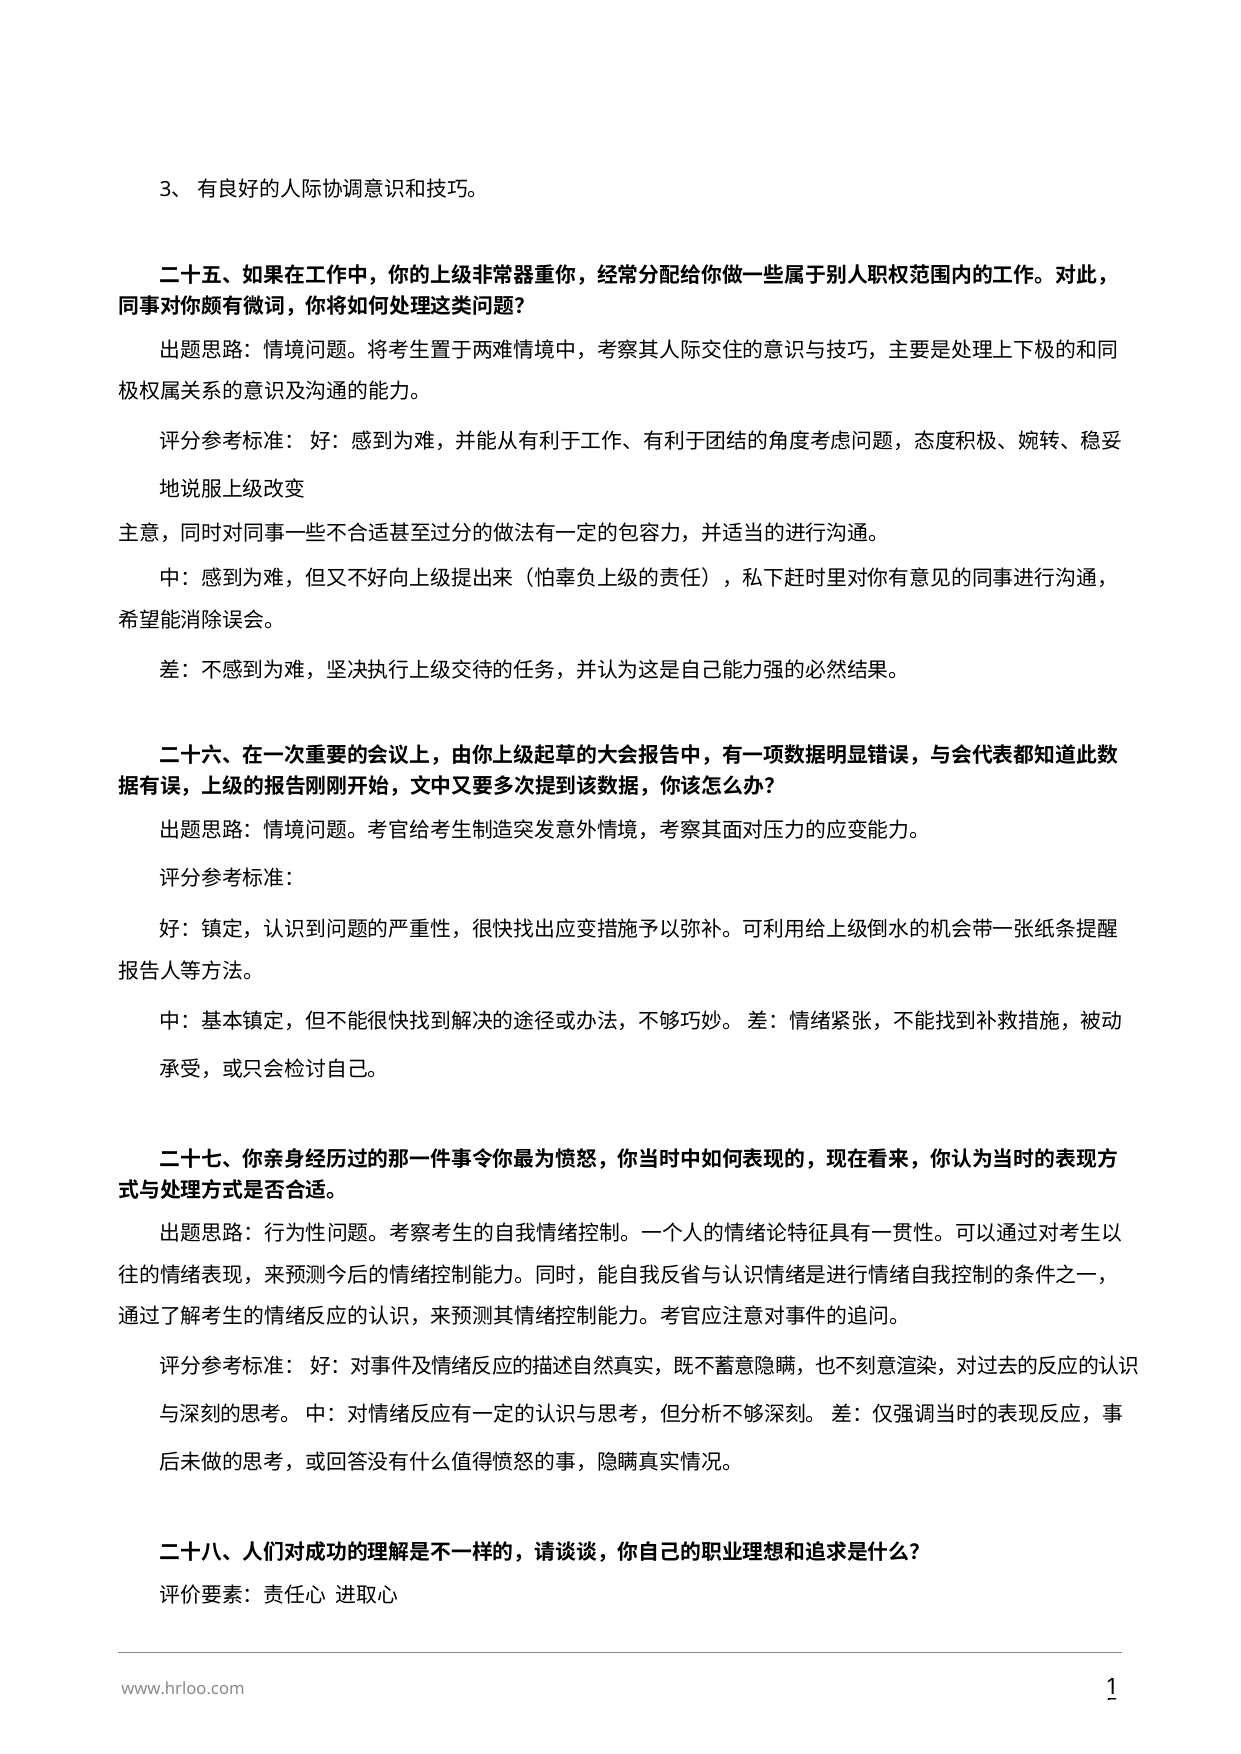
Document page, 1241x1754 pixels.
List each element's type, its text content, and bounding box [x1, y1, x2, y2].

text 评分参考标准： 好：对事件及情绪反应的描述自然真实，既不蓄意隐瞒，也不刻意渲染，对过去的反应的认识与深刻的思考。 中：对情绪反应有一定的认识与思考，但分析不够深刻。 差：仅强调当时的表现反应，事后未做的思考，或回答没有什么值得愤怒的事，隐瞒真实情况。 [159, 1349, 1143, 1475]
text 出题思路：情境问题。将考生置于两难情境中，考察其人际交住的意识与技巧，主要是处理上下极的和同 极权属关系的意识及沟通的能力。 [118, 333, 1143, 405]
text 评分参考标准： 好：感到为难，并能从有利于工作、有利于团结的角度考虑问题，态度积极、婉转、稳妥地说服上级改变 [159, 424, 1143, 502]
subtitle 二十七、你亲身经历过的那一件事令你最为愤怒，你当时中如何表现的，现在看来，你认为当时的表现方 式与处理方式是否合适。 [118, 1142, 1143, 1203]
text 出题思路：行为性问题。考察考生的自我情绪控制。一个人的情绪论特征具有一贯性。可以通过对考生以 往的情绪表现，来预测今后的情绪控制能力。同时，能自我反省与认识情绪是进行情绪自我控制的条件之一， 通过了解考生的情绪反应的认识，来预测其情绪控制能力。考官应注意对事件的追问。 [118, 1216, 1122, 1330]
text 中：基本镇定，但不能很快找到解决的途径或办法，不够巧妙。 差：情绪紧张，不能找到补救措施，被动承受，或只会检讨自己。 [159, 1004, 1143, 1082]
subtitle 二十八、人们对成功的理解是不一样的，请谈谈，你自己的职业理想和追求是什么？ [159, 1535, 1143, 1565]
text 中：感到为难，但又不好向上级提出来（怕辜负上级的责任），私下赶时里对你有意见的同事进行沟通， 希望能消除误会。 [118, 561, 1143, 633]
text 3、 有良好的人际协调意识和技巧。 [159, 172, 1143, 203]
text 好：镇定，认识到问题的严重性，很快找出应变措施予以弥补。可利用给上级倒水的机会带一张纸条提醒 报告人等方法。 [118, 913, 1143, 984]
text 出题思路：情境问题。考官给考生制造突发意外情境，考察其面对压力的应变能力。 评分参考标准： [159, 813, 932, 891]
text 评价要素：责任心 进取心 [159, 1579, 1143, 1609]
subtitle 二十五、如果在工作中，你的上级非常器重你，经常分配给你做一些属于别人职权范围内的工作。对此， 同事对你颇有微词，你将如何处理这类问题？ [118, 258, 1143, 320]
subtitle 二十六、在一次重要的会议上，由你上级起草的大会报告中，有一项数据明显错误，与会代表都知道此数 据有误，上级的报告刚刚开始，文中又要多次提到该数据，你该怎么办？ [118, 739, 1143, 800]
text 主意，同时对同事一些不合适甚至过分的做法有一定的包容力，并适当的进行沟通。 [118, 520, 1143, 545]
text 差：不感到为难，坚决执行上级交待的任务，并认为这是自己能力强的必然结果。 [159, 653, 1143, 683]
